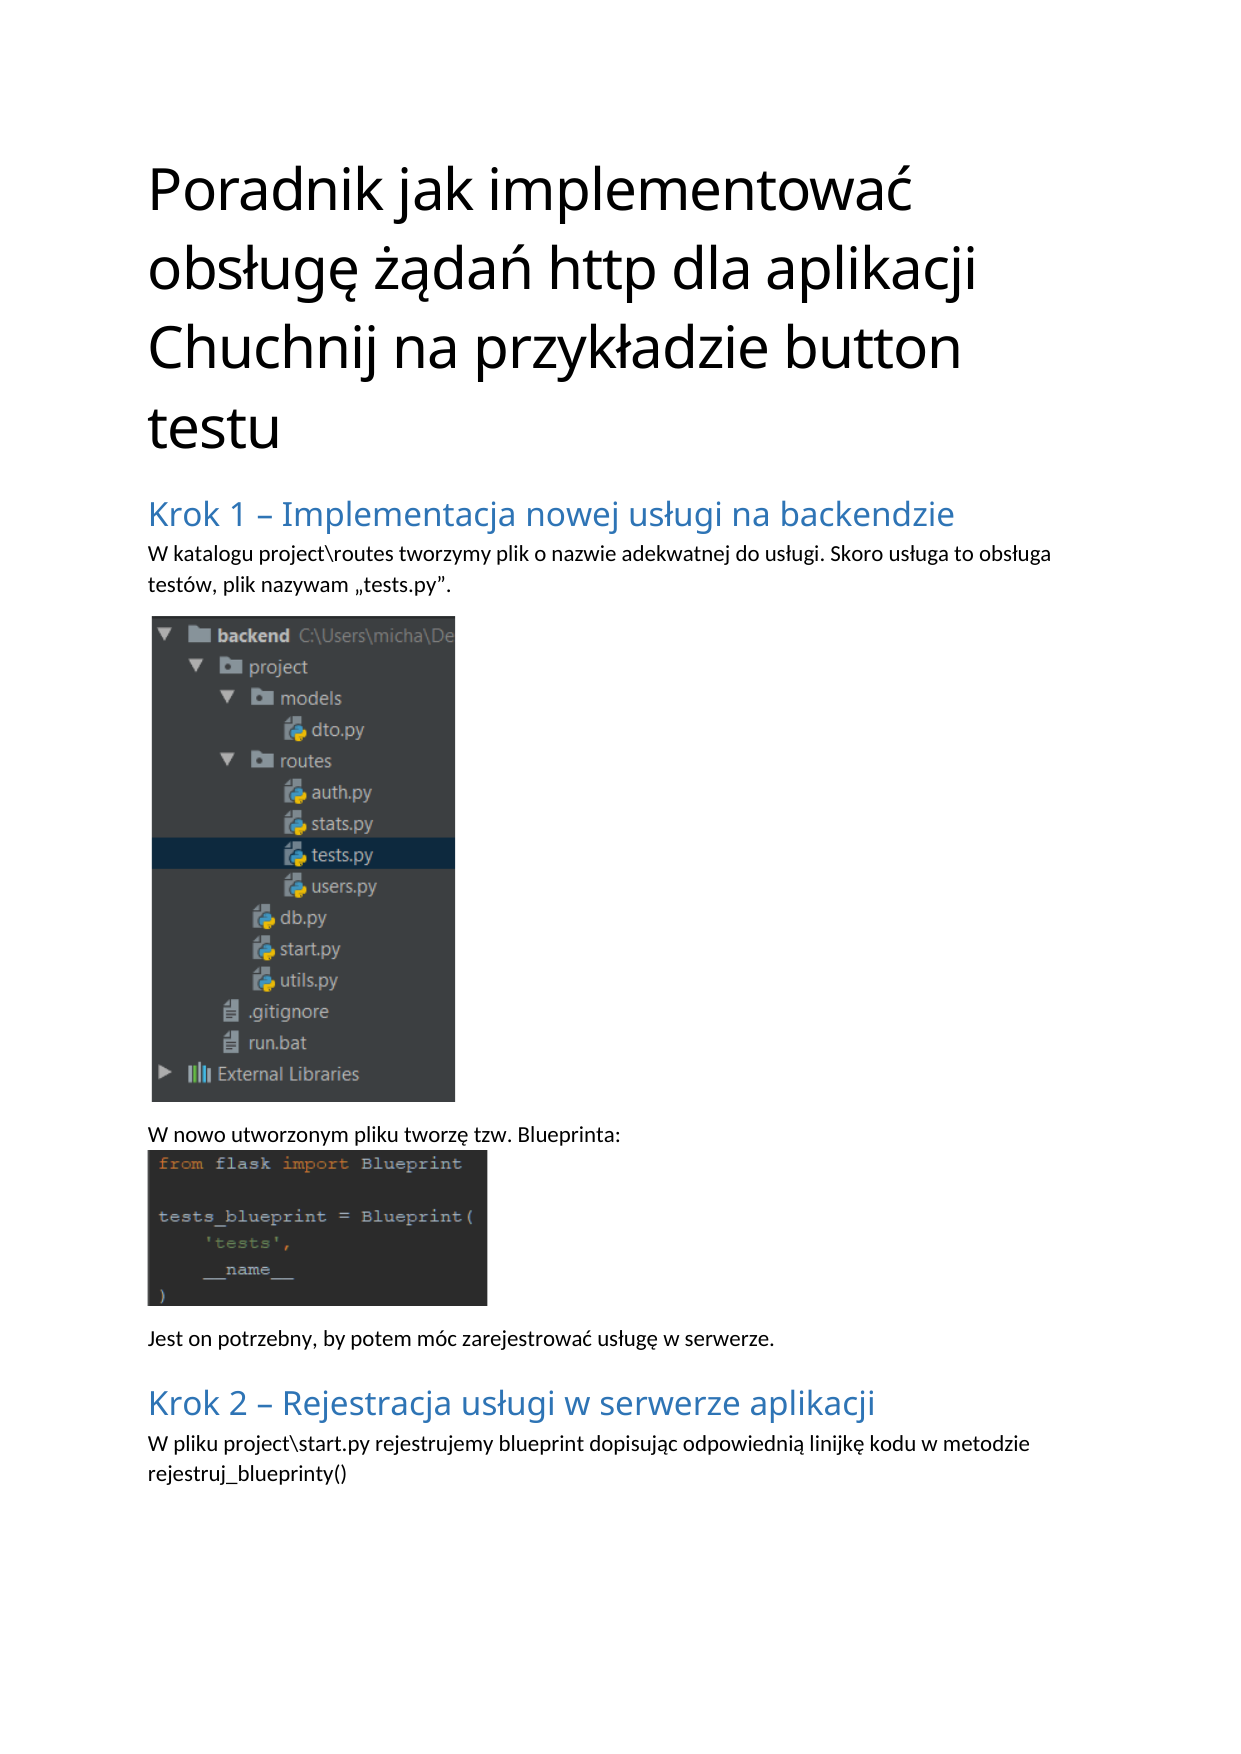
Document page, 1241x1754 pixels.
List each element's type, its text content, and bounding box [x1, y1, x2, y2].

text W katalogu project\routes tworzymy plik o nazwie adekwatnej do usługi. Skoro usługa to obsługa testów, plik nazywam „tests.py”. [148, 539, 1093, 598]
picture [147, 1150, 488, 1306]
text W pliku project\start.py rejestrujemy blueprint dopisując odpowiednią linijkę kodu w metodzie rejestruj_blueprinty() [148, 1429, 1093, 1487]
title Poradnik jak implementować obsługę żądań http dla aplikacji Chuchnij na przykładzie button testu [148, 148, 1093, 466]
picture [147, 616, 456, 1102]
text Jest on potrzebny, by potem móc zarejestrować usługę w serwerze. [148, 1324, 1093, 1352]
subtitle Krok 1 – Implementacja nowej usługi na backendzie [148, 491, 1093, 536]
subtitle Krok 2 – Rejestracja usługi w serwerze aplikacji [148, 1380, 1093, 1425]
